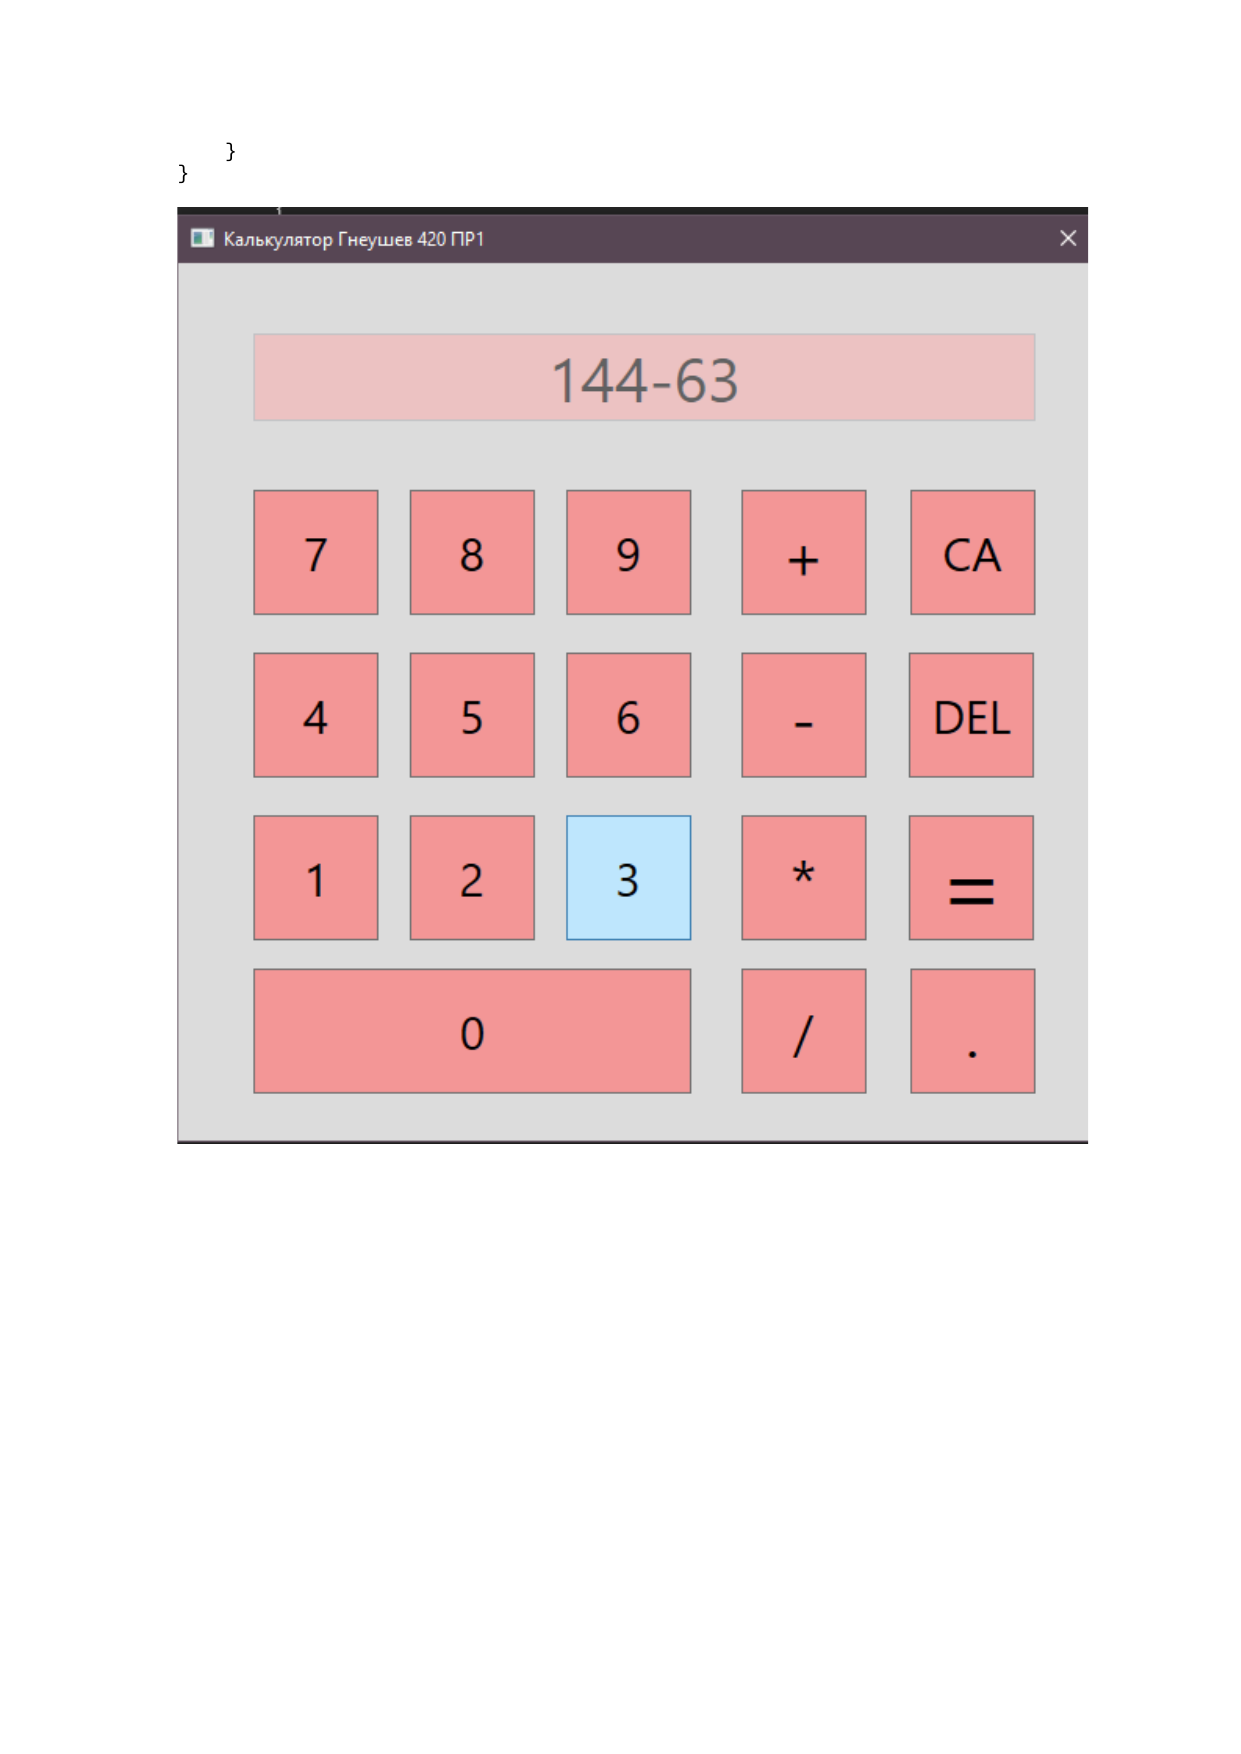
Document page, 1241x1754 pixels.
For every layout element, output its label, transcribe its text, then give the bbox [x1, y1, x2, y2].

text } [177, 141, 1152, 163]
text } [177, 163, 1152, 185]
picture [177, 207, 1089, 1144]
